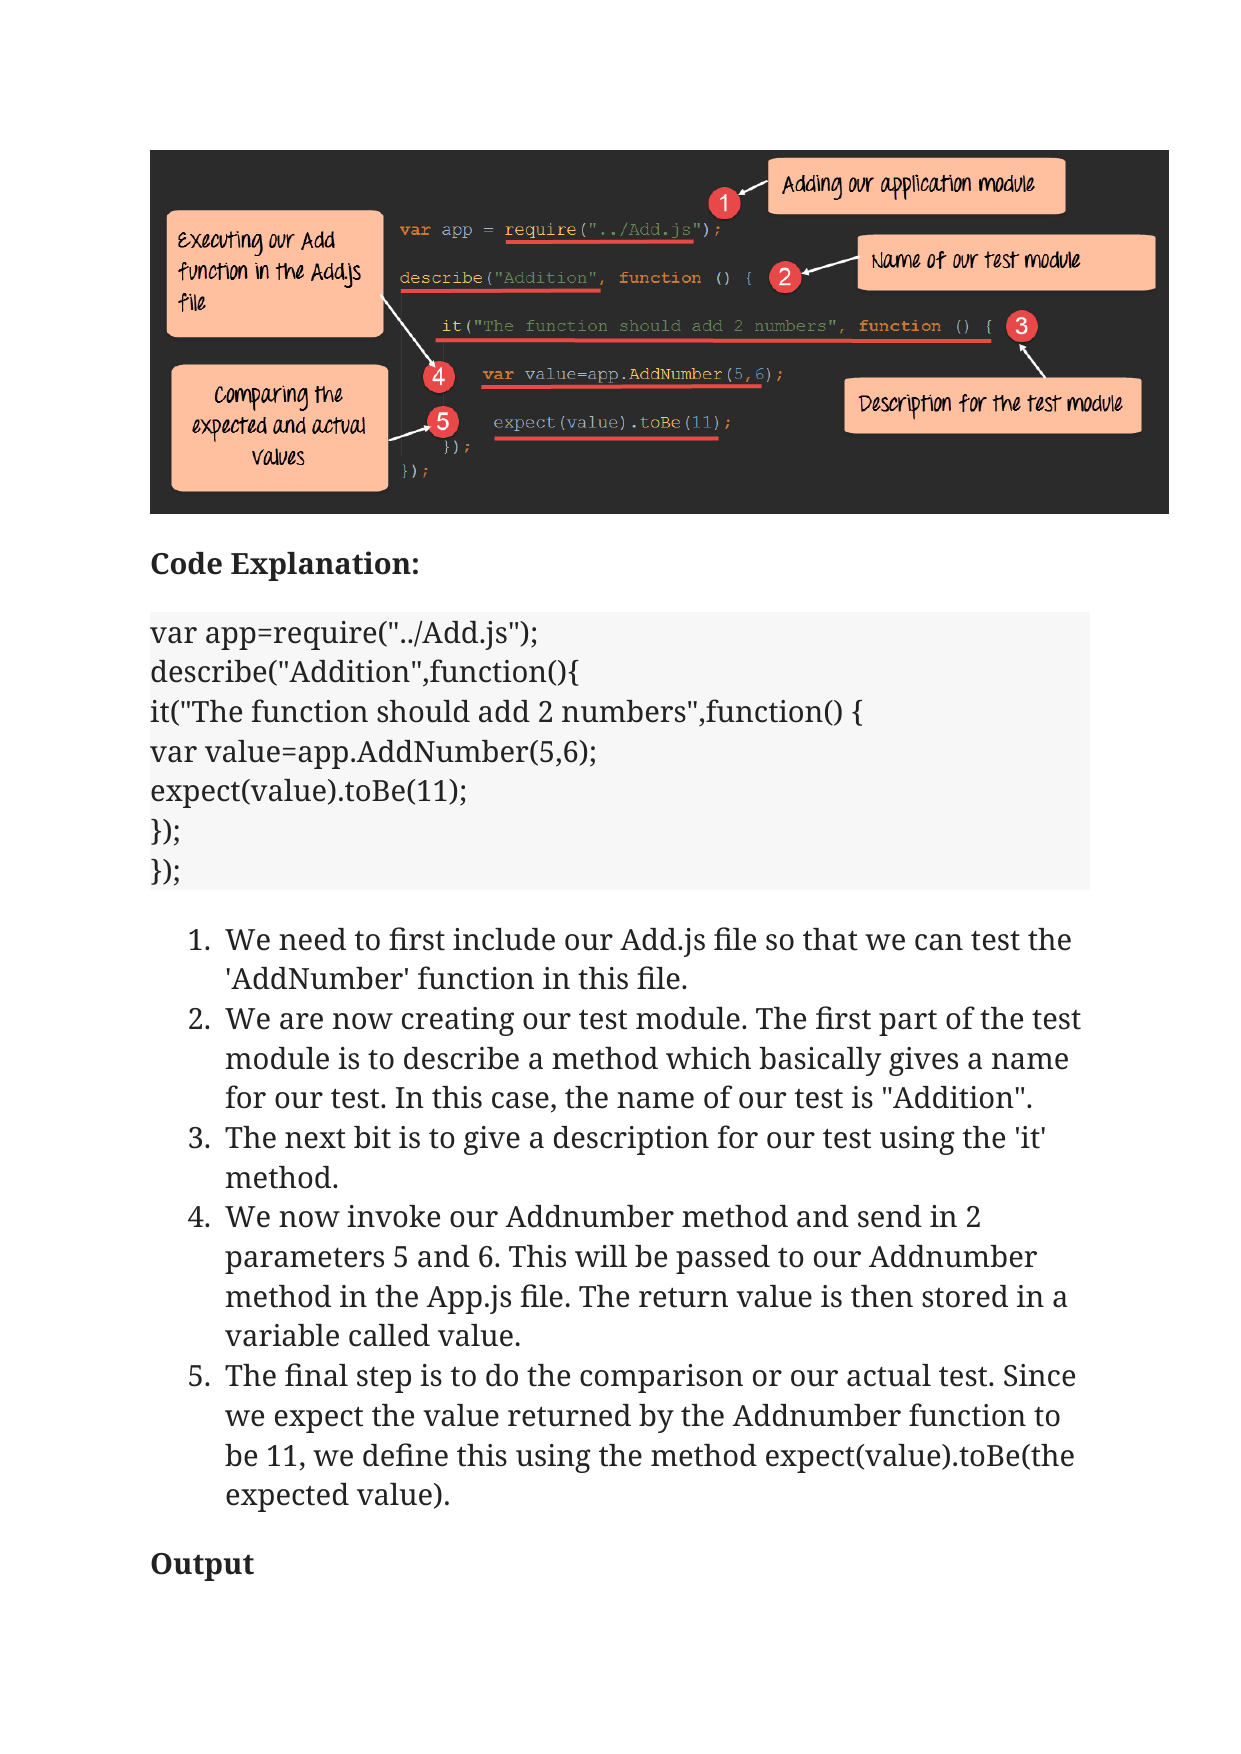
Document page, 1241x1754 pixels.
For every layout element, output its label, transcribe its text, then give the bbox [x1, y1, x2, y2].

text describe("Addition",function(){ [150, 652, 1090, 691]
text }); [150, 850, 1090, 890]
text }); [150, 810, 1090, 850]
list We need to first include our Add.js file so that we can test the 'AddNumber' function in this file. [187, 919, 1090, 998]
text it("The function should add 2 numbers",function() { [150, 691, 1090, 731]
picture [150, 150, 1169, 514]
text Code Explanation: [150, 543, 1090, 583]
list The final step is to do the comparison or our actual test. Since we expect the value returned by the Addnumber function to be 11, we define this using the method expect(value).toBe(the expected value). [187, 1355, 1090, 1514]
list We are now creating our test module. The first part of the test module is to describe a method which basically gives a name for our test. In this case, the name of our test is "Addition". [187, 998, 1090, 1117]
text expect(value).toBe(11); [150, 771, 1090, 810]
list The next bit is to give a description for our test using the 'it' method. [187, 1117, 1090, 1197]
list We now invoke our Addnumber method and send in 2 parameters 5 and 6. This will be passed to our Addnumber method in the App.js file. The return value is then stored in a variable called value. [187, 1197, 1090, 1355]
text var app=require("../Add.js"); [150, 612, 1090, 652]
text var value=app.AddNumber(5,6); [150, 731, 1090, 771]
text Output [150, 1543, 1090, 1583]
